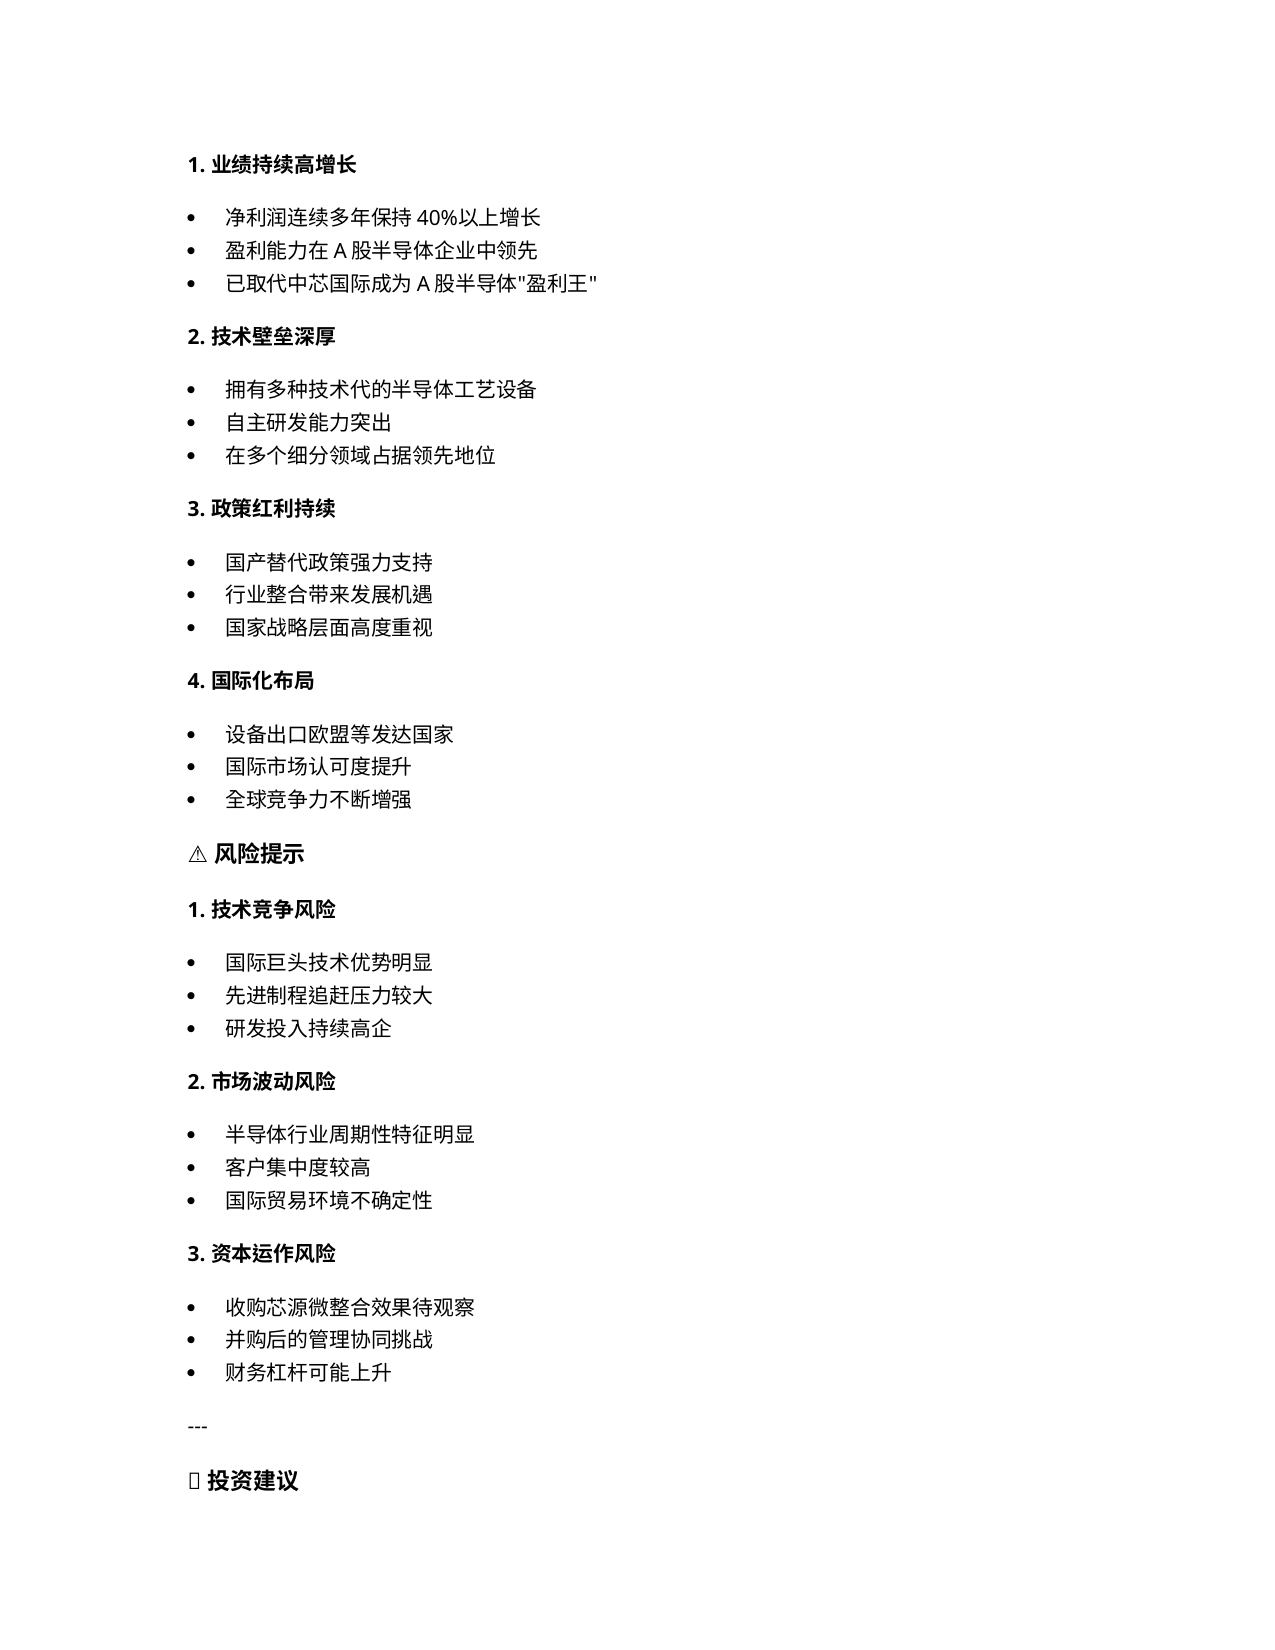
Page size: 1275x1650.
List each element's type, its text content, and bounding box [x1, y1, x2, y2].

list 设备出口欧盟等发达国家 [187, 720, 1087, 748]
list 收购芯源微整合效果待观察 [187, 1293, 1087, 1321]
text 1. 技术竞争风险 [187, 895, 1087, 923]
subtitle 🎯 投资建议 [187, 1465, 1087, 1496]
list 全球竞争力不断增强 [187, 785, 1087, 813]
text 4. 国际化布局 [187, 666, 1087, 695]
list 自主研发能力突出 [187, 408, 1087, 437]
subtitle ⚠️ 风险提示 [187, 838, 1087, 869]
list 在多个细分领域占据领先地位 [187, 441, 1087, 469]
list 行业整合带来发展机遇 [187, 580, 1087, 609]
text --- [187, 1411, 1087, 1440]
text 3. 资本运作风险 [187, 1239, 1087, 1268]
list 盈利能力在A股半导体企业中领先 [187, 236, 1087, 264]
list 已取代中芯国际成为A股半导体"盈利王" [187, 269, 1087, 297]
list 研发投入持续高企 [187, 1014, 1087, 1042]
list 客户集中度较高 [187, 1153, 1087, 1182]
list 净利润连续多年保持40%以上增长 [187, 203, 1087, 232]
list 国产替代政策强力支持 [187, 548, 1087, 576]
list 先进制程追赶压力较大 [187, 981, 1087, 1009]
list 拥有多种技术代的半导体工艺设备 [187, 376, 1087, 404]
list 财务杠杆可能上升 [187, 1358, 1087, 1386]
list 国际巨头技术优势明显 [187, 948, 1087, 977]
list 国际贸易环境不确定性 [187, 1186, 1087, 1214]
text 3. 政策红利持续 [187, 494, 1087, 523]
list 并购后的管理协同挑战 [187, 1325, 1087, 1354]
text 1. 业绩持续高增长 [187, 150, 1087, 178]
text 2. 技术壁垒深厚 [187, 322, 1087, 351]
list 国际市场认可度提升 [187, 752, 1087, 781]
list 国家战略层面高度重视 [187, 613, 1087, 641]
text 2. 市场波动风险 [187, 1067, 1087, 1096]
list 半导体行业周期性特征明显 [187, 1121, 1087, 1149]
